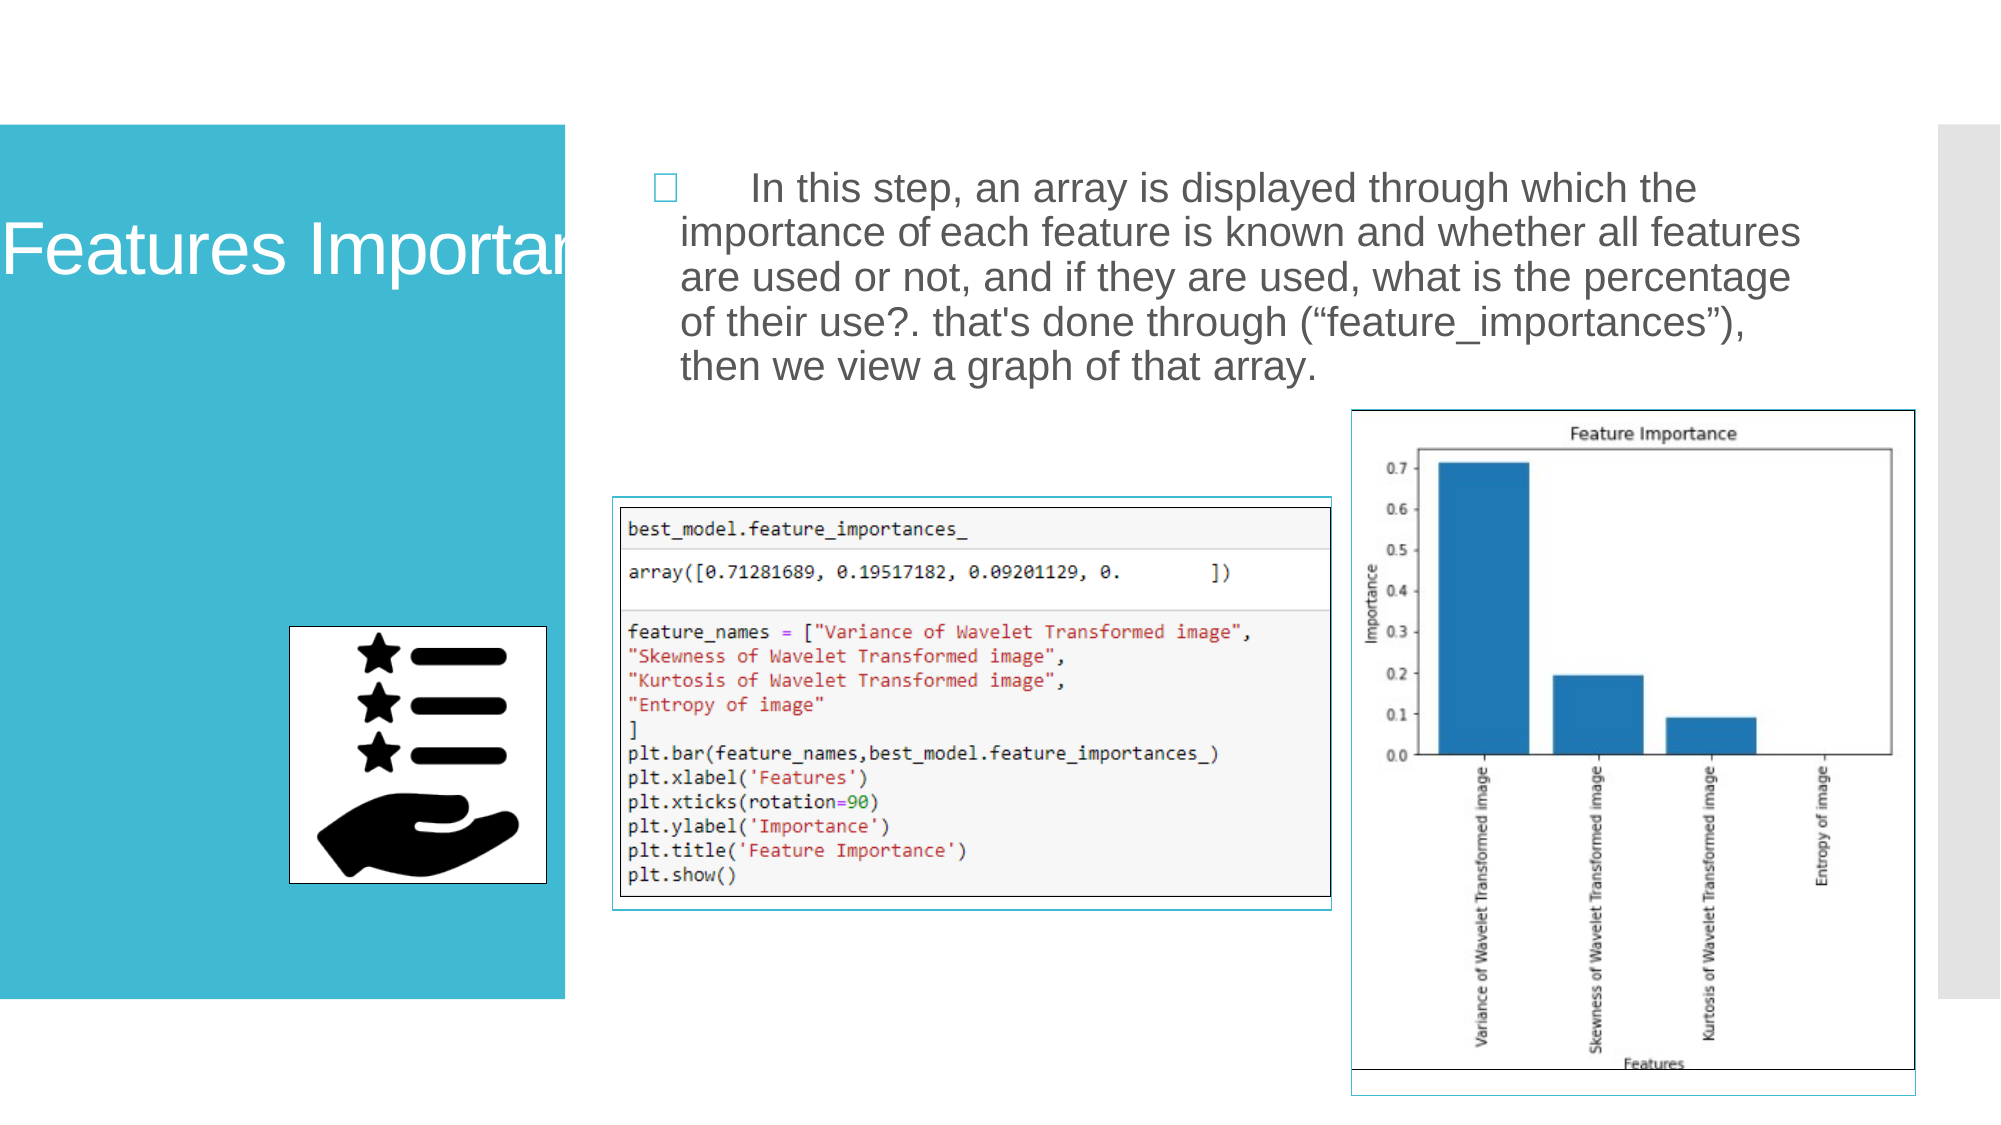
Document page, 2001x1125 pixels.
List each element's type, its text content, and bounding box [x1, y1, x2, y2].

picture [1352, 411, 1914, 1069]
picture [290, 627, 546, 883]
list In this step, an array is displayed through which the importance of each feature is known and whether all features are used or not, and if they are used, what is the percentage of their use?. that's done through (“feature_importances”), then we view a graph of that array. [650, 167, 1806, 389]
picture [621, 508, 1330, 896]
